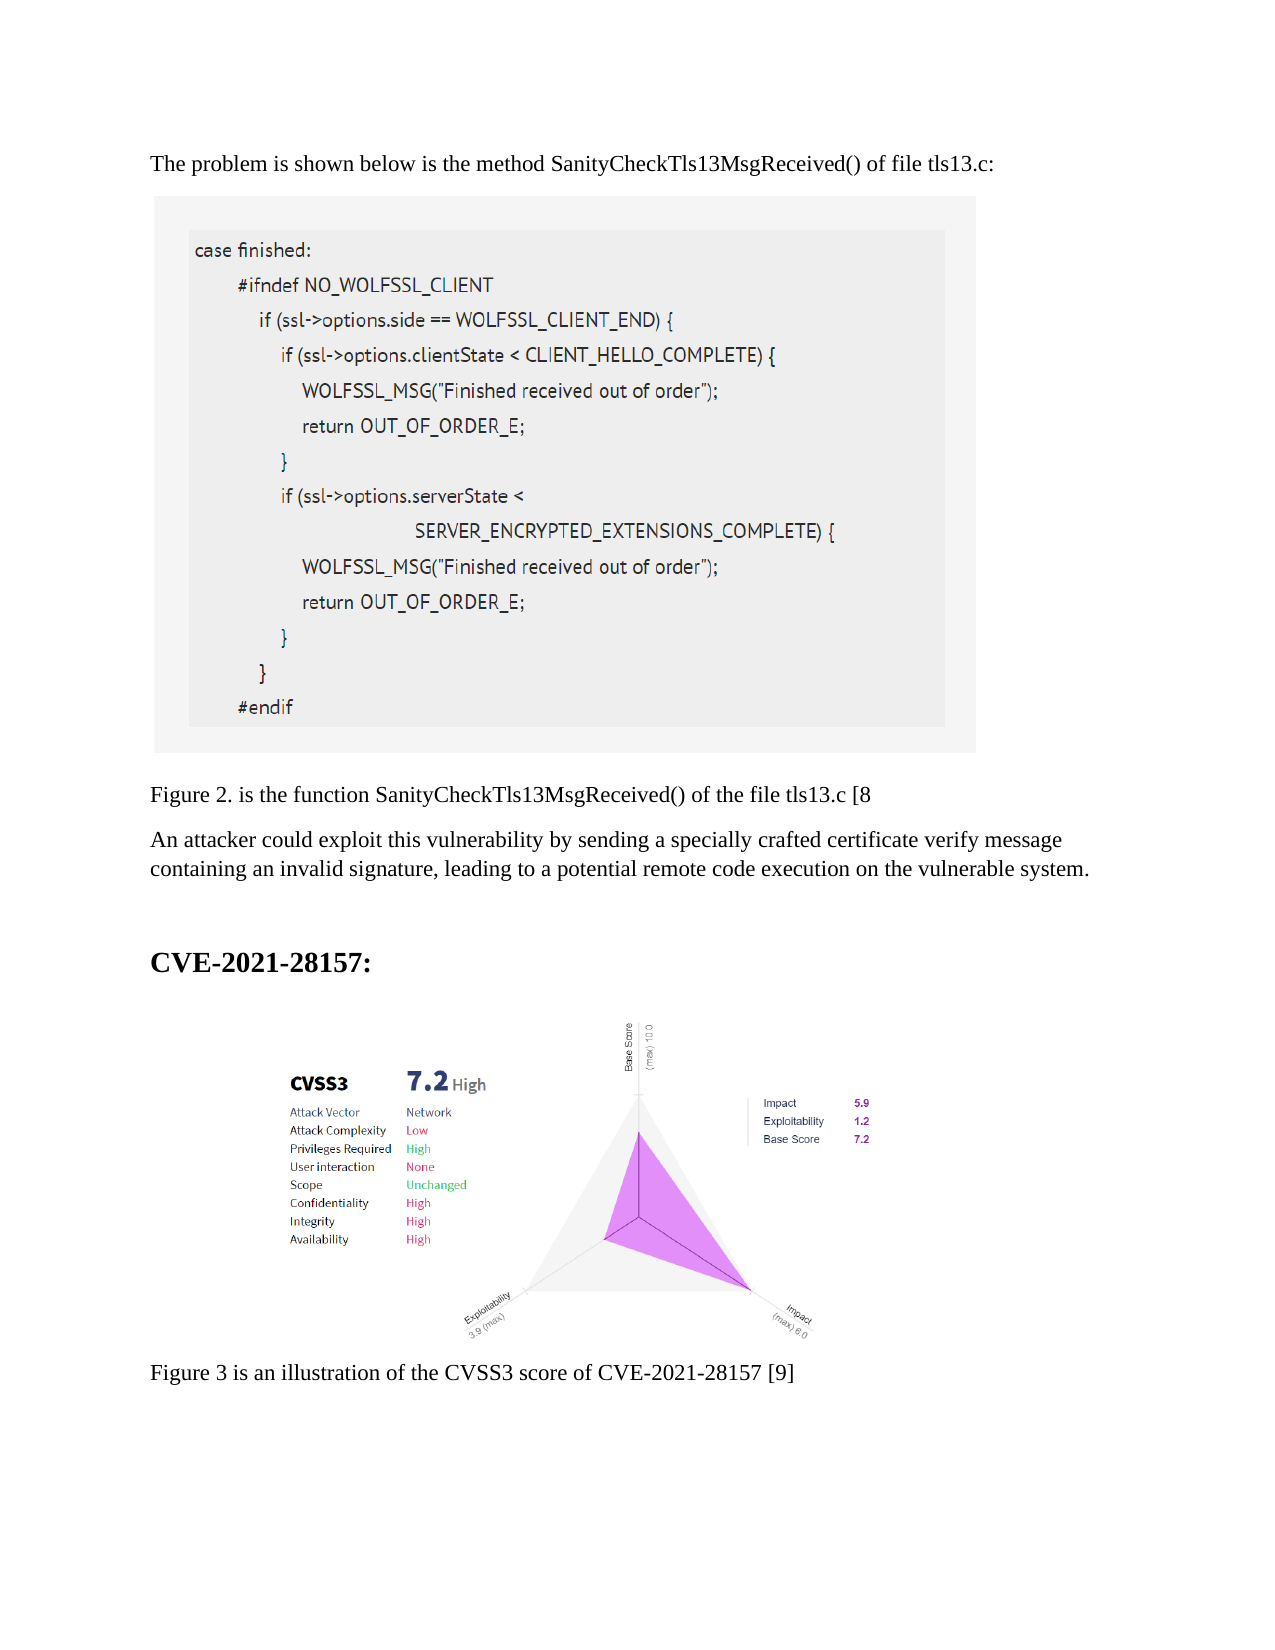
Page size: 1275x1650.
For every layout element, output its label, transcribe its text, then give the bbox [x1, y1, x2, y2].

text An attacker could exploit this vulnerability by sending a specially crafted certificate verify message containing an invalid signature, leading to a potential remote code execution on the vulnerable system. [150, 827, 1125, 881]
picture [150, 196, 977, 753]
text CVE-2021-28157: [150, 945, 1125, 979]
text Figure 3 is an illustration of the CVSS3 score of CVE-2021-28157 [9] [150, 1359, 1125, 1385]
text Figure 2. is the function SanityCheckTls13MsgReceived() of the file tls13.c [8 [150, 781, 1125, 808]
picture [269, 997, 890, 1351]
text The problem is shown below is the method SanityCheckTls13MsgReceived() of file tls13.c: [150, 150, 1125, 176]
